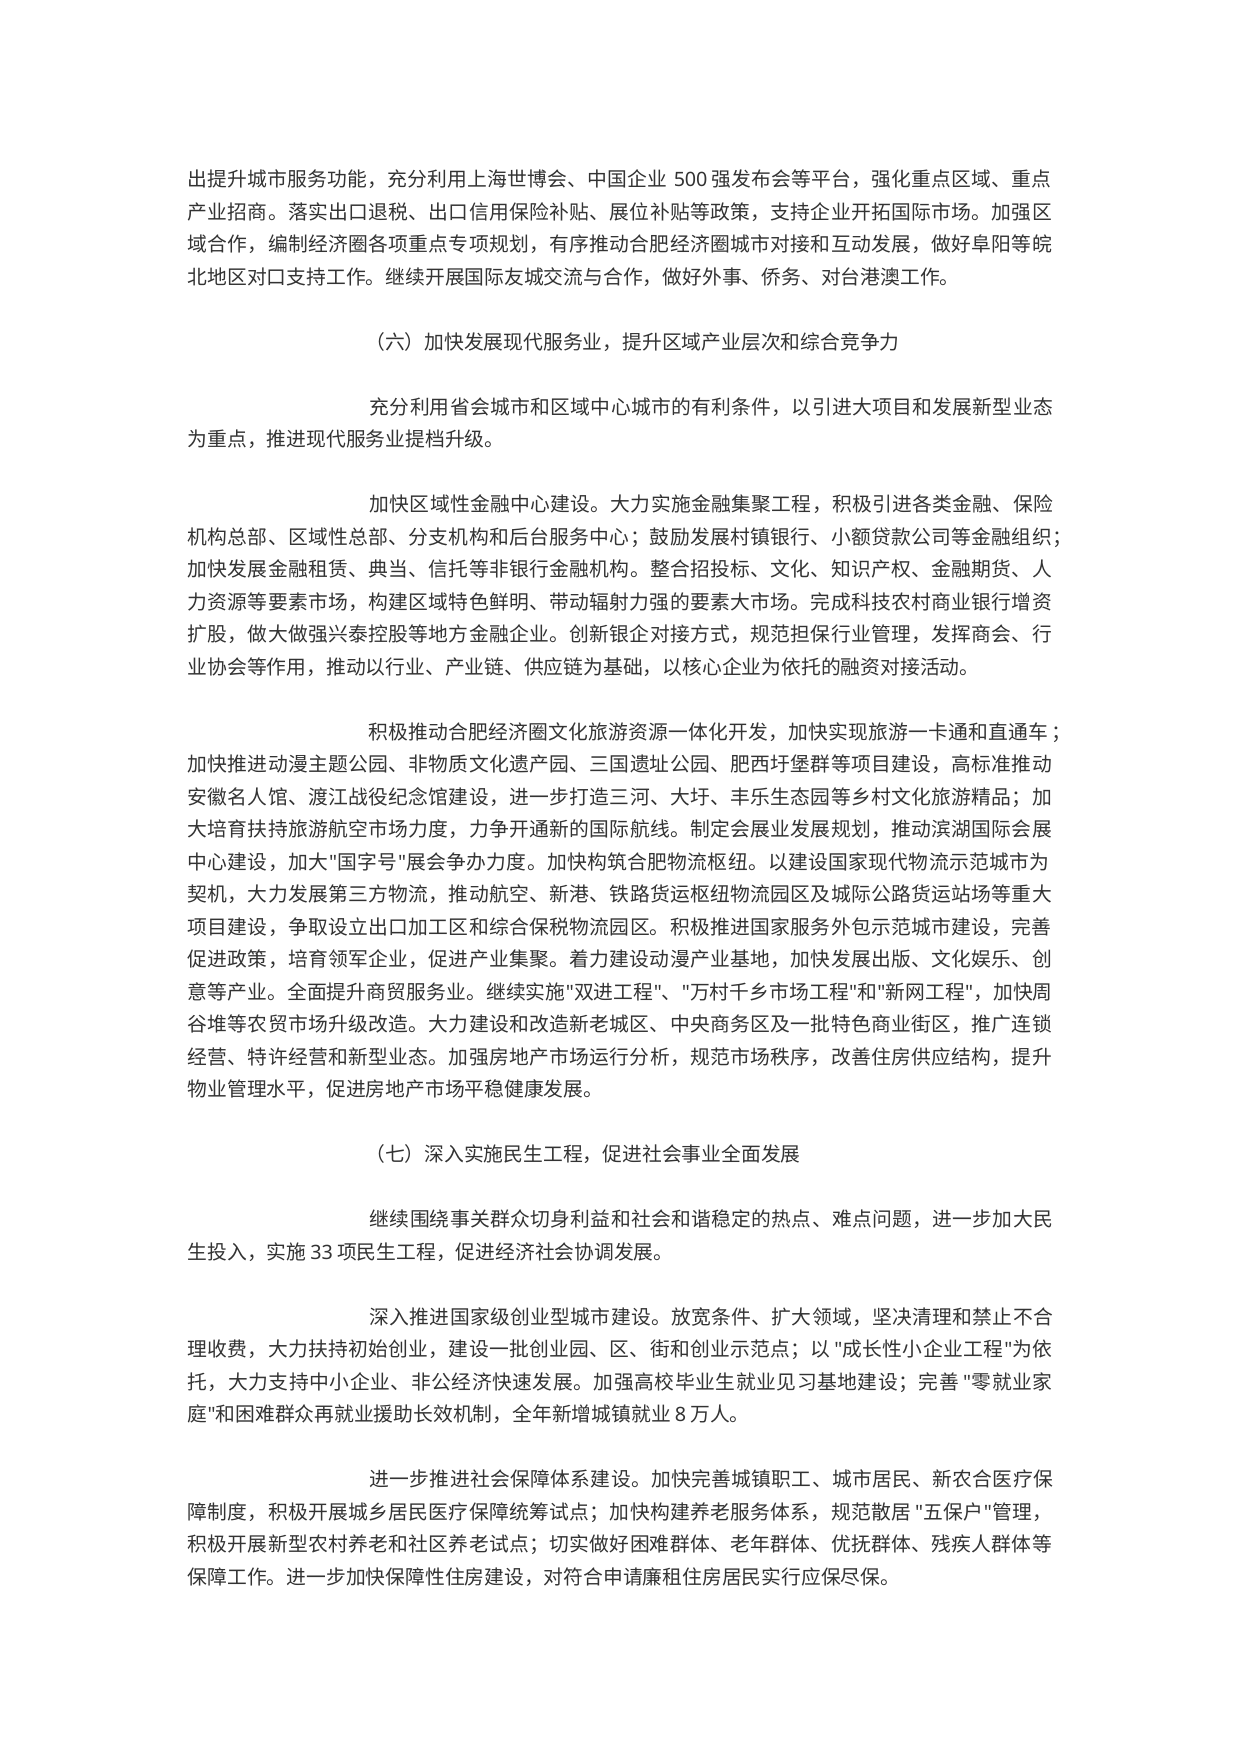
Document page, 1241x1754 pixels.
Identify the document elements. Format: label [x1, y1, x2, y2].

text [187, 162, 1053, 957]
text [187, 958, 1053, 1592]
